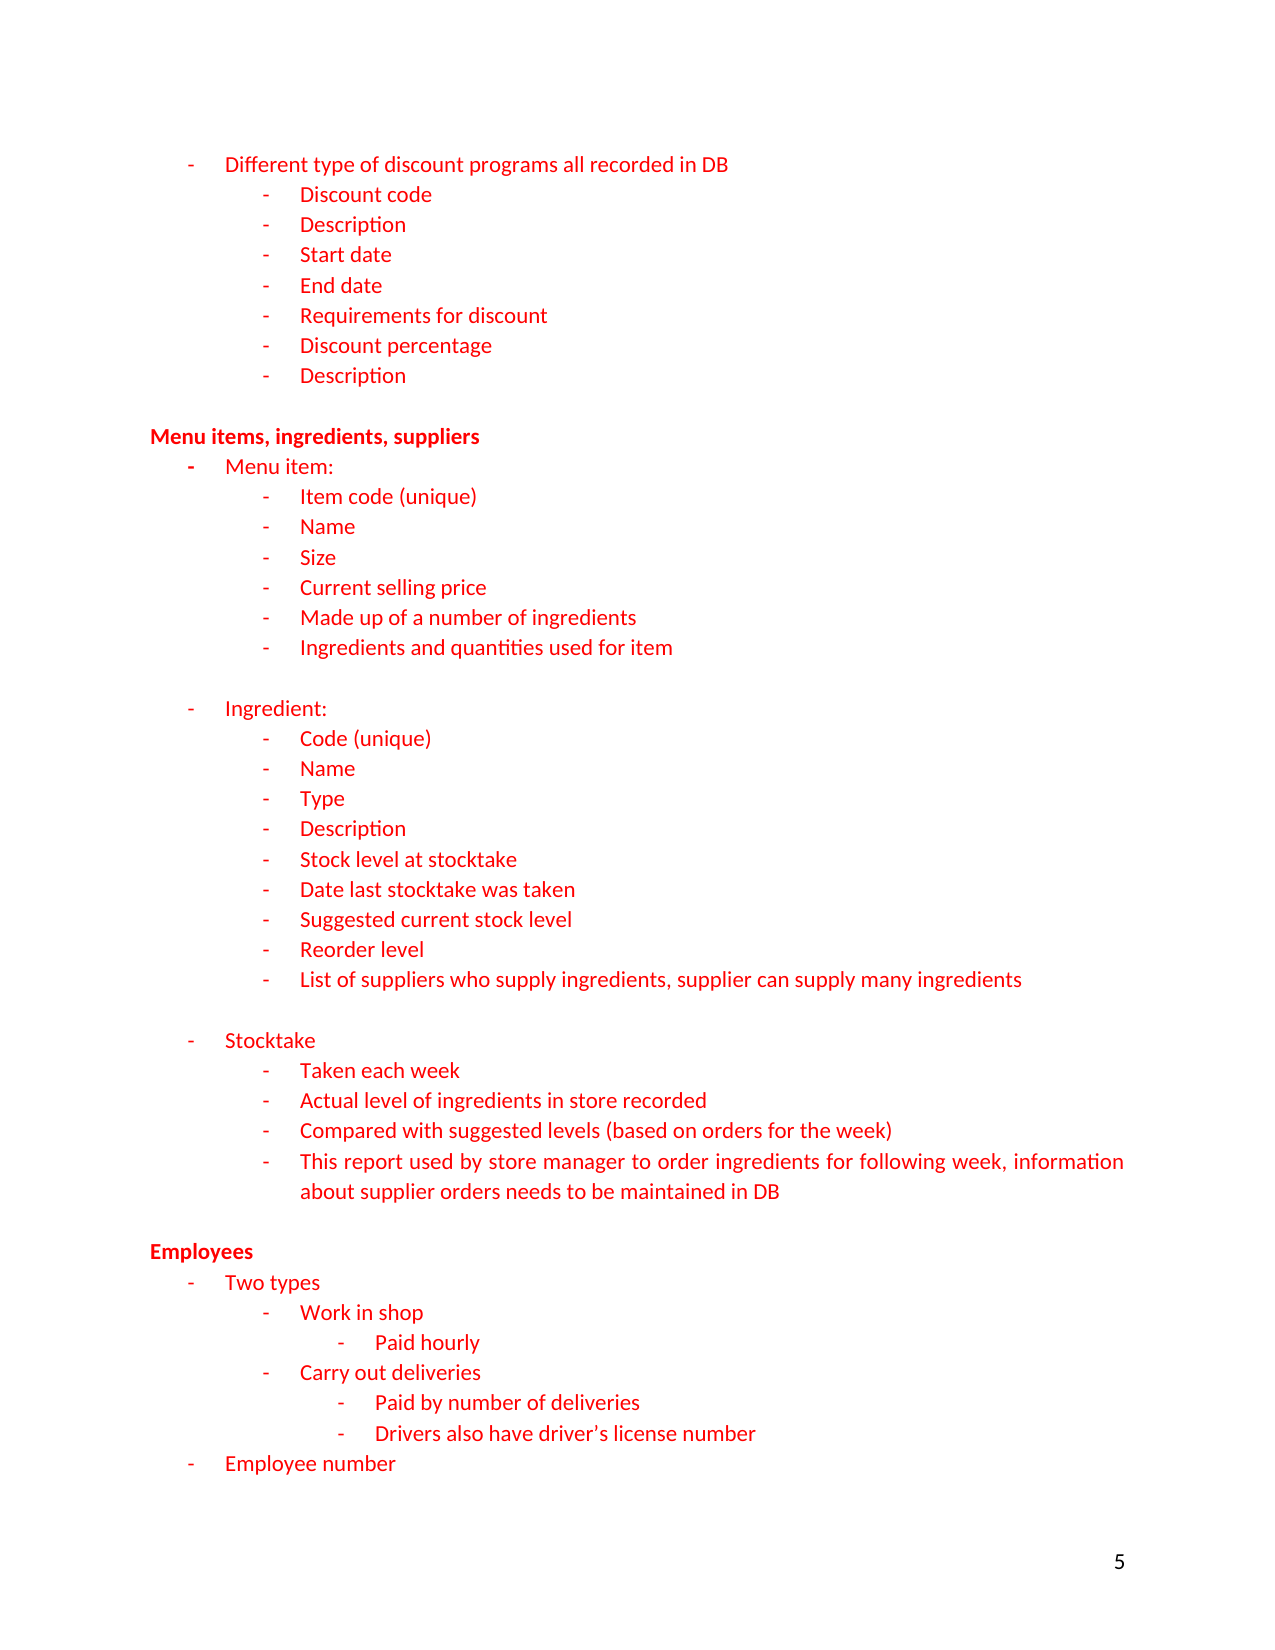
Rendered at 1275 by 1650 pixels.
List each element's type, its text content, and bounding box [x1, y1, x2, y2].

list Discount percentage [262, 331, 1125, 359]
list Item code (unique) [262, 482, 1125, 510]
list Description [262, 210, 1125, 238]
text Menu items, ingredients, suppliers [150, 422, 1125, 450]
list Paid hourly [337, 1328, 1125, 1356]
list Carry out deliveries [262, 1358, 1125, 1386]
list Description [262, 361, 1125, 389]
list Two types [187, 1268, 1125, 1296]
list Menu item: [187, 452, 1125, 480]
list Employee number [187, 1449, 1125, 1477]
list Size [262, 543, 1125, 571]
list Made up of a number of ingredients [262, 603, 1125, 631]
list Taken each week [262, 1056, 1125, 1084]
list Different type of discount programs all recorded in DB [187, 150, 1125, 178]
list Requirements for discount [262, 301, 1125, 329]
list Actual level of ingredients in store recorded [262, 1086, 1125, 1114]
list Start date [262, 241, 1125, 269]
list Ingredient: [187, 694, 1125, 722]
list Name [262, 754, 1125, 782]
list Date last stocktake was taken [262, 875, 1125, 903]
list Drivers also have driver’s license number [337, 1419, 1125, 1447]
list Stocktake [187, 1026, 1125, 1054]
list Reorder level [262, 935, 1125, 963]
list Name [262, 512, 1125, 541]
list Compared with suggested levels (based on orders for the week) [262, 1117, 1125, 1145]
list Discount code [262, 180, 1125, 208]
list List of suppliers who supply ingredients, supplier can supply many ingredients [262, 966, 1125, 994]
text Employees [150, 1237, 1125, 1266]
list This report used by store manager to order ingredients for following week, information about supplier orders needs to be maintained in DB [262, 1147, 1125, 1205]
list Type [262, 784, 1125, 812]
list Paid by number of deliveries [337, 1388, 1125, 1417]
list Ingredients and quantities used for item [262, 633, 1125, 661]
list Work in shop [262, 1298, 1125, 1326]
list Stock level at stocktake [262, 845, 1125, 873]
list Suggested current stock level [262, 905, 1125, 933]
list Description [262, 814, 1125, 843]
list End date [262, 271, 1125, 299]
list Code (unique) [262, 724, 1125, 752]
list Current selling price [262, 573, 1125, 601]
